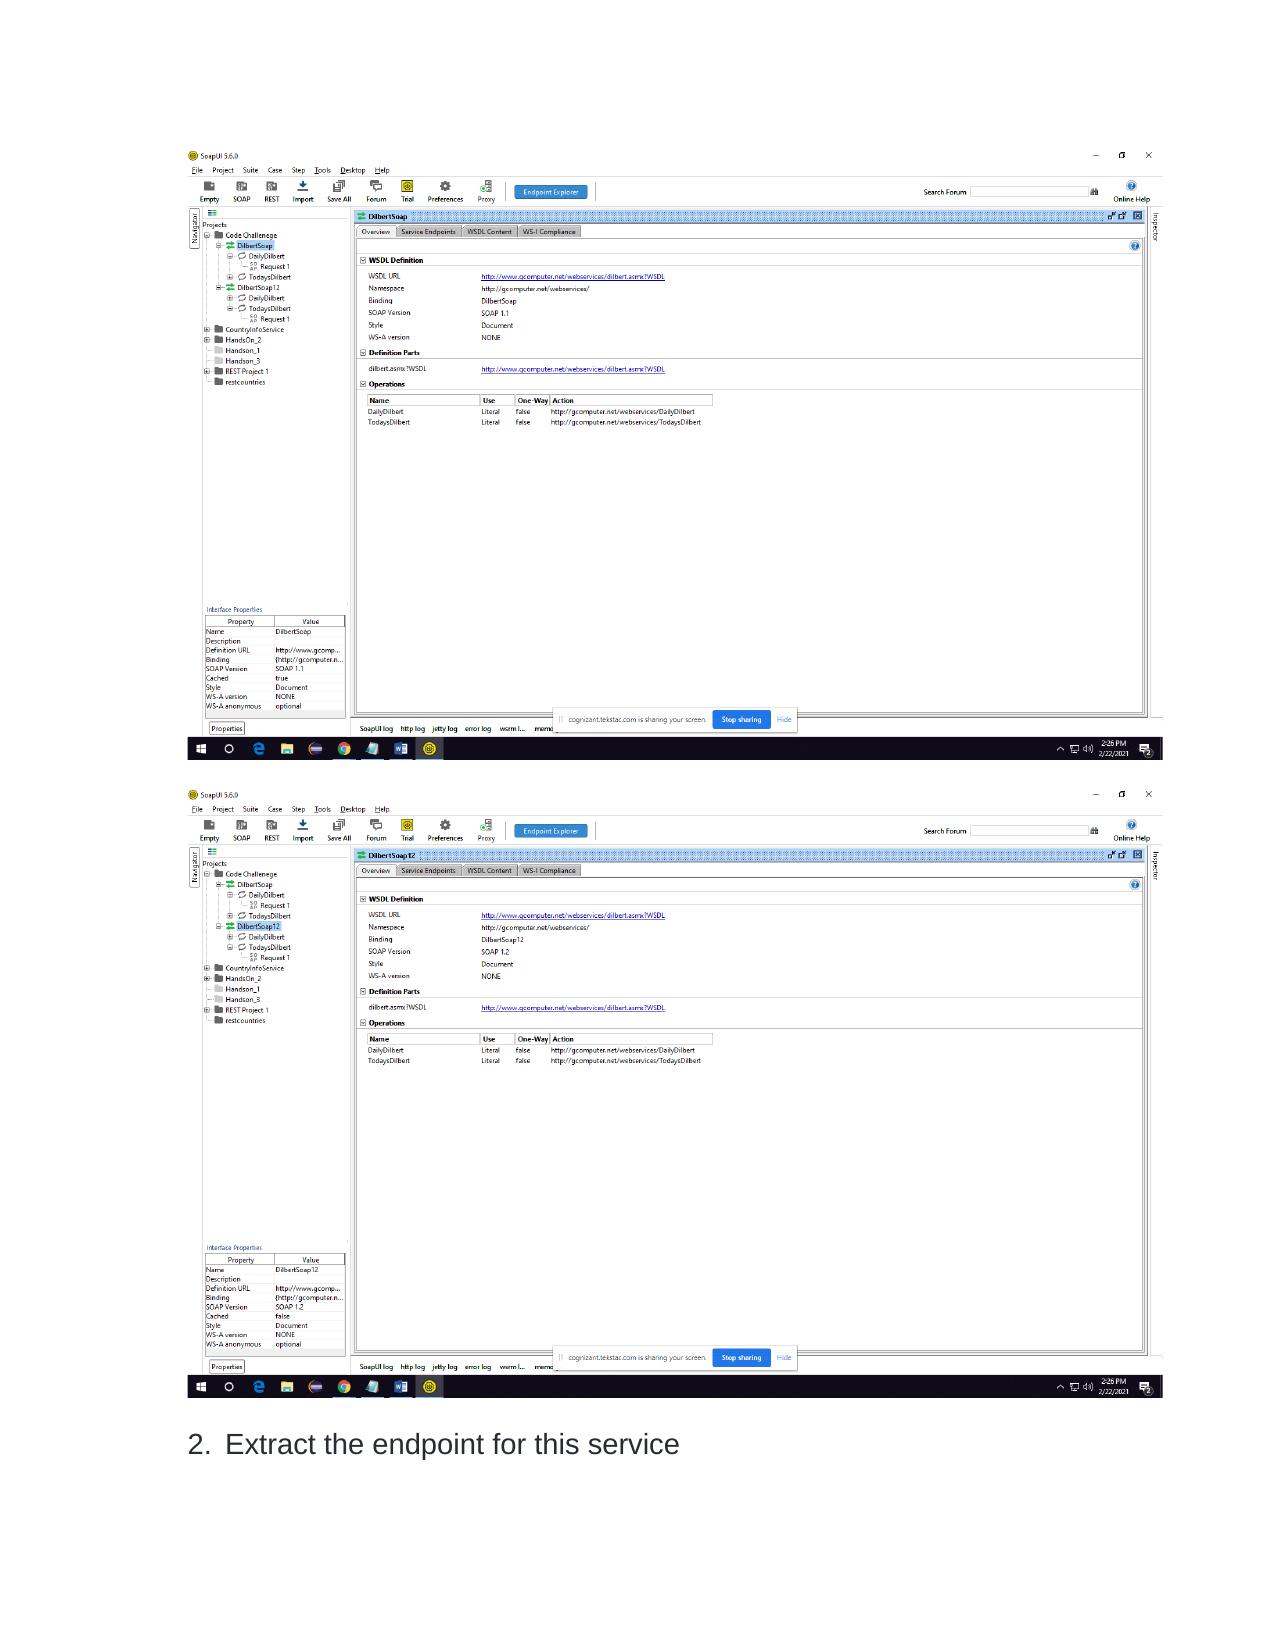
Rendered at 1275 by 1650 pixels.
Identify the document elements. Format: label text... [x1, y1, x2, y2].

picture [187, 788, 1163, 1398]
list Extract the endpoint for this service [187, 1427, 1125, 1461]
picture [187, 150, 1163, 760]
